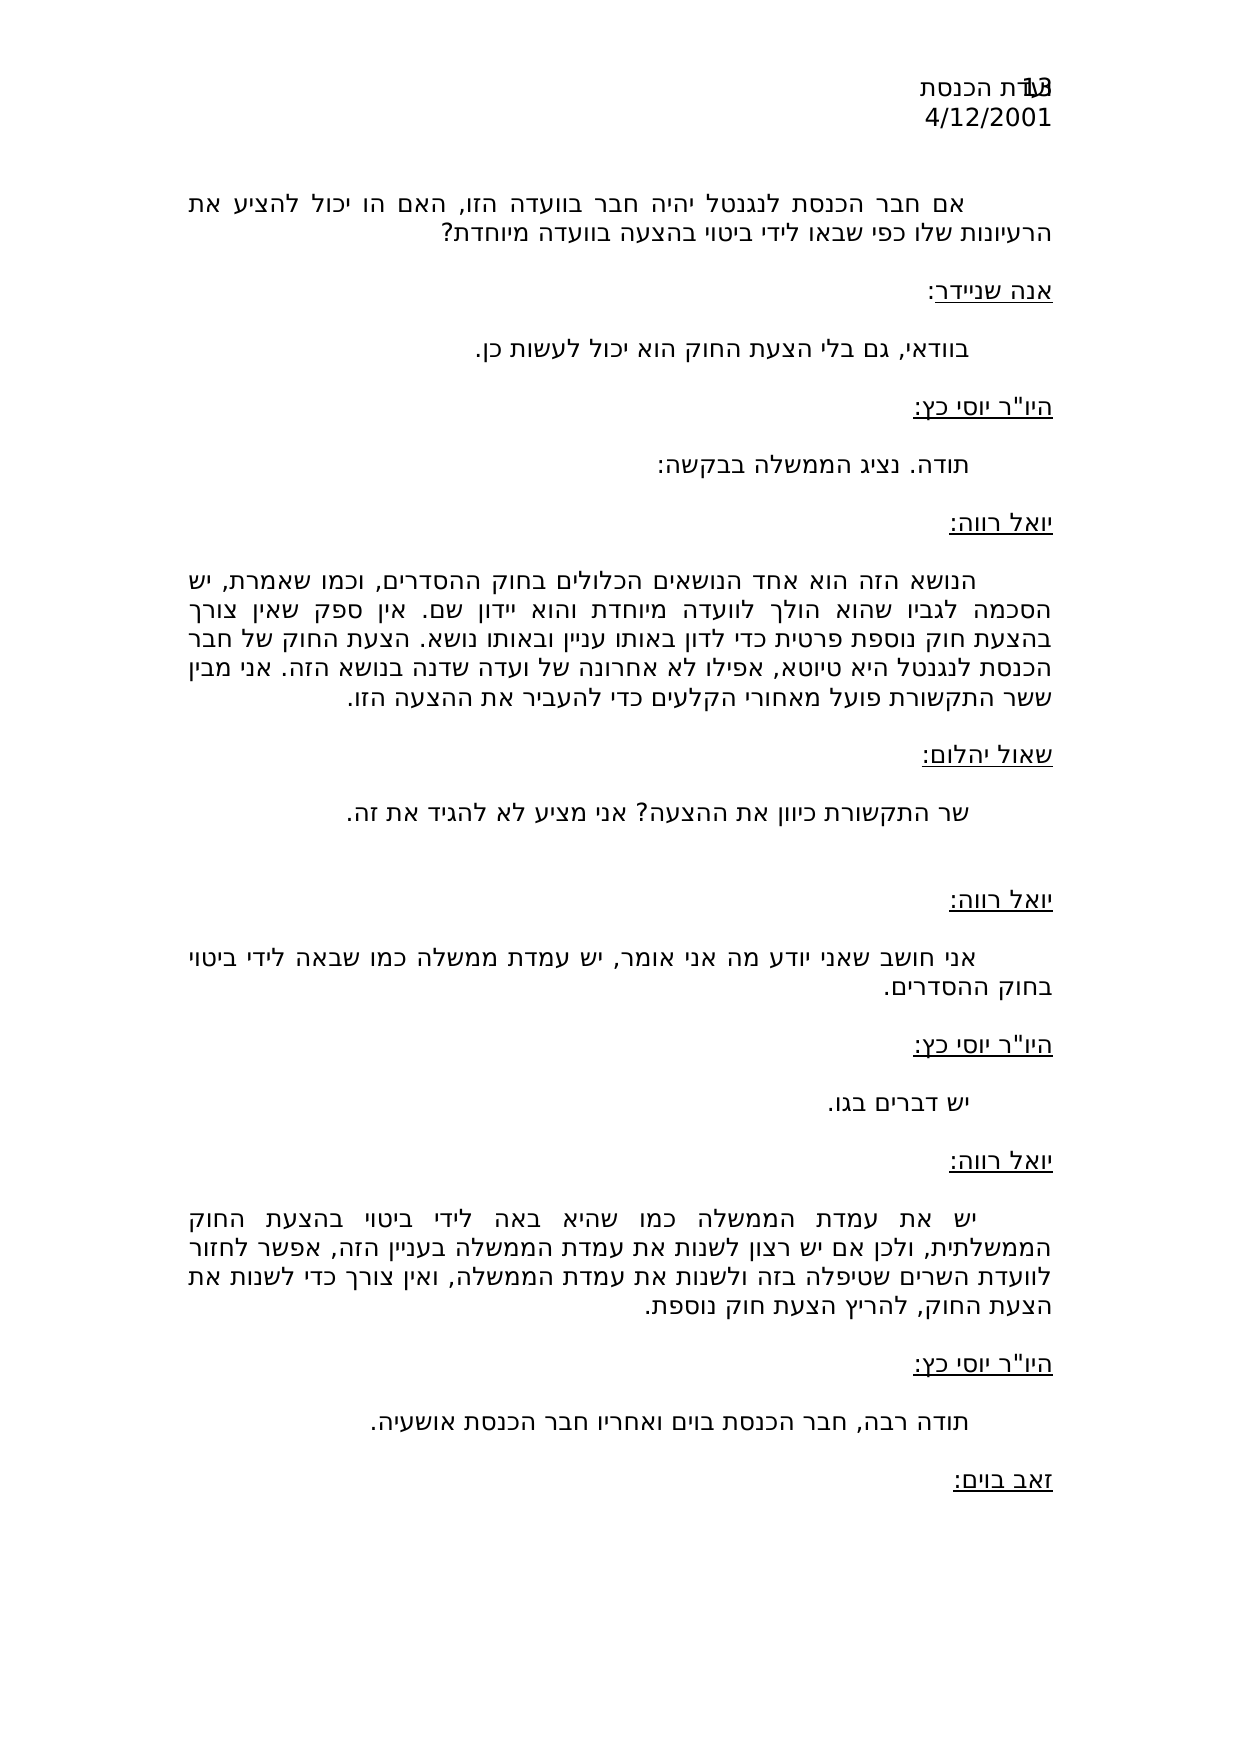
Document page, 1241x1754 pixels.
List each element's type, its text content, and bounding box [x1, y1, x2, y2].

text היו"ר יוסי כץ: [187, 1030, 1053, 1059]
text שר התקשורת כיוון את ההצעה? אני מציע לא להגיד את זה. [187, 798, 1053, 828]
text יואל רווה: [187, 885, 1053, 914]
text הנושא הזה הוא אחד הנושאים הכלולים בחוק ההסדרים, וכמו שאמרת, יש הסכמה לגביו שהוא הולך לוועדה מיוחדת והוא יידון שם. אין ספק שאין צורך בהצעת חוק נוספת פרטית כדי לדון באותו עניין ובאותו נושא. הצעת החוק של חבר הכנסת לנגנטל היא טיוטא, אפילו לא אחרונה של ועדה שדנה בנושא הזה. אני מבין ששר התקשורת פועל מאחורי הקלעים כדי להעביר את ההצעה הזו. [187, 566, 1053, 712]
text תודה רבה, חבר הכנסת בוים ואחריו חבר הכנסת אושעיה. [187, 1407, 1053, 1436]
text זאב בוים: [187, 1465, 1053, 1494]
text יואל רווה: [187, 508, 1053, 537]
text אני חושב שאני יודע מה אני אומר, יש עמדת ממשלה כמו שבאה לידי ביטוי בחוק ההסדרים. [187, 943, 1053, 1001]
text שאול יהלום: [187, 741, 1053, 770]
text יש את עמדת הממשלה כמו שהיא באה לידי ביטוי בהצעת החוק הממשלתית, ולכן אם יש רצון לשנות את עמדת הממשלה בעניין הזה, אפשר לחזור לוועדת השרים שטיפלה בזה ולשנות את עמדת הממשלה, ואין צורך כדי לשנות את הצעת החוק, להריץ הצעת חוק נוספת. [187, 1204, 1053, 1321]
text תודה. נציג הממשלה בבקשה: [187, 450, 1053, 479]
text היו"ר יוסי כץ: [187, 1349, 1053, 1378]
text בוודאי, גם בלי הצעת החוק הוא יכול לעשות כן. [187, 334, 1053, 363]
text היו"ר יוסי כץ: [187, 392, 1053, 421]
text יש דברים בגו. [187, 1088, 1053, 1117]
text יואל רווה: [187, 1146, 1053, 1175]
text אם חבר הכנסת לנגנטל יהיה חבר בוועדה הזו, האם הו יכול להציע את הרעיונות שלו כפי שבאו לידי ביטוי בהצעה בוועדה מיוחדת? [187, 189, 1053, 248]
text אנה שניידר: [187, 276, 1053, 306]
